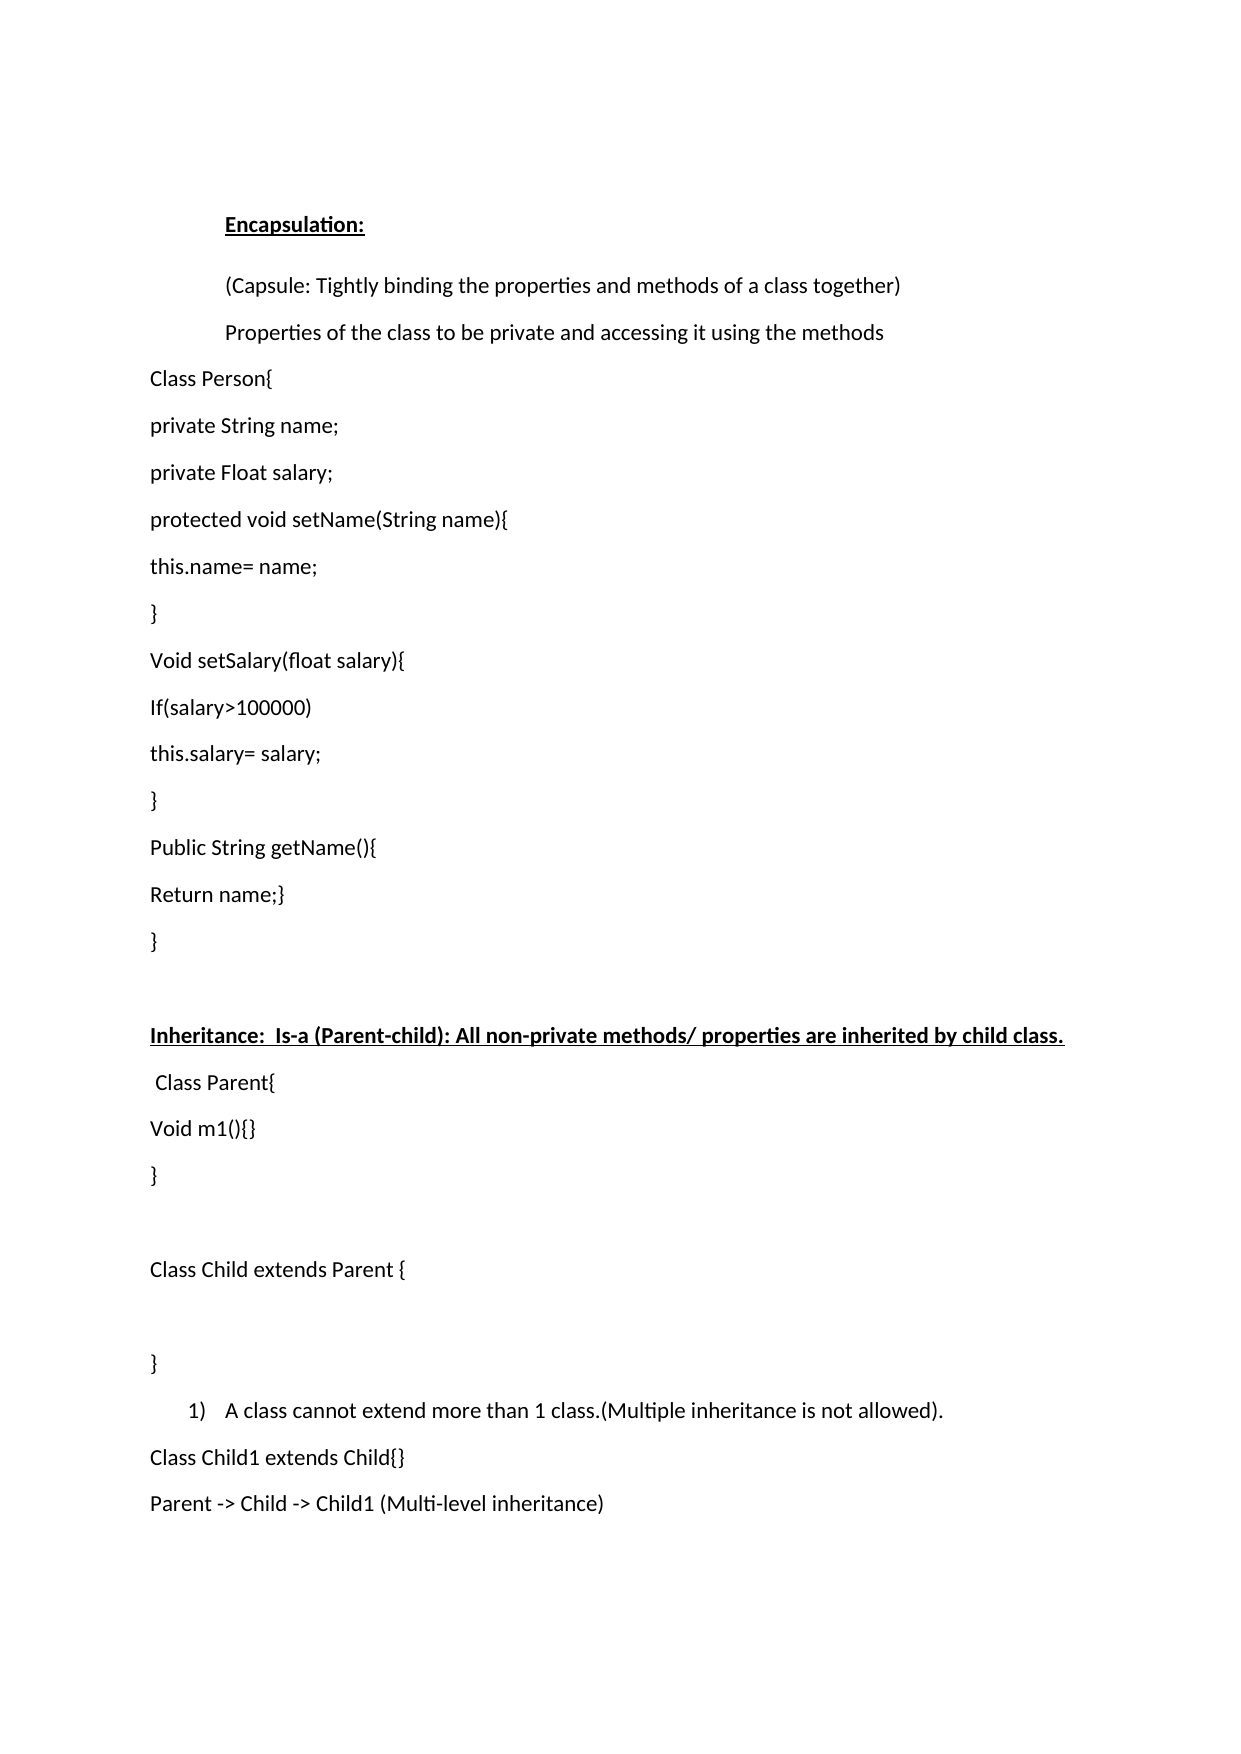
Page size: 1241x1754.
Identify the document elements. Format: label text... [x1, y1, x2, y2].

text this.salary= salary; [150, 739, 1090, 768]
text Return name;} [150, 880, 1090, 908]
text private String name; [150, 411, 1090, 439]
text Class Child extends Parent { [150, 1255, 1090, 1283]
text Public String getName(){ [150, 833, 1090, 861]
text } [150, 1161, 1090, 1189]
text Class Parent{ [150, 1068, 1090, 1096]
text protected void setName(String name){ [150, 505, 1090, 533]
text } [150, 599, 1090, 627]
text Class Child1 extends Child{} [150, 1443, 1090, 1471]
text If(salary>100000) [150, 693, 1090, 721]
text Void m1(){} [150, 1114, 1090, 1143]
text } [150, 1349, 1090, 1377]
list A class cannot extend more than 1 class.(Multiple inheritance is not allowed). [187, 1396, 1090, 1424]
text Class Person{ [150, 364, 1090, 393]
list Encapsulation: [225, 210, 1090, 238]
text Inheritance: Is-a (Parent-child): All non-private methods/ properties are inherited by child class. [150, 1021, 1090, 1049]
text Properties of the class to be private and accessing it using the methods [150, 318, 1090, 346]
text } [150, 927, 1090, 955]
text private Float salary; [150, 458, 1090, 486]
text this.name= name; [150, 552, 1090, 580]
text Parent -> Child -> Child1 (Multi-level inheritance) [150, 1489, 1090, 1518]
list (Capsule: Tightly binding the properties and methods of a class together) [225, 271, 1090, 299]
text } [150, 786, 1090, 814]
text Void setSalary(float salary){ [150, 646, 1090, 674]
